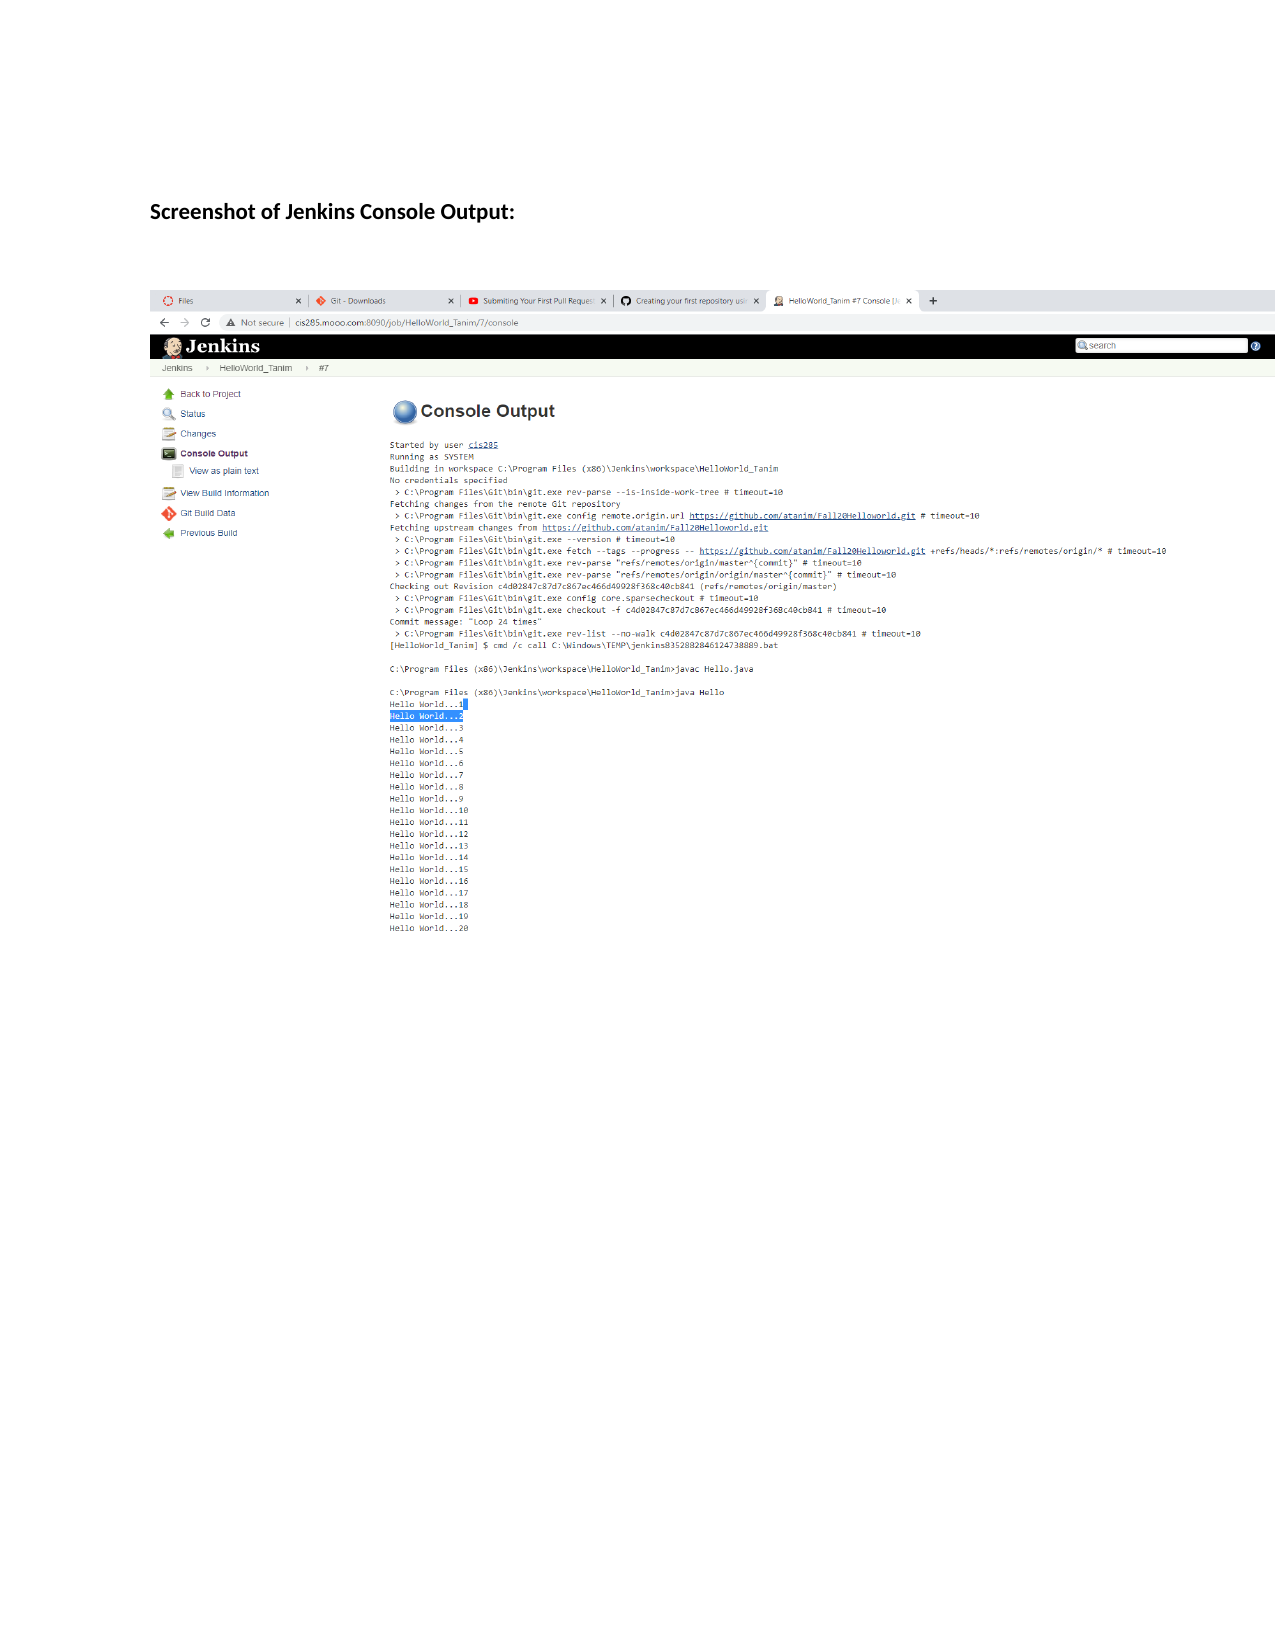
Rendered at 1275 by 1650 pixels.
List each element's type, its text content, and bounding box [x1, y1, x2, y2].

text Screenshot of Jenkins Console Output: [150, 197, 1125, 225]
picture [150, 290, 1275, 935]
